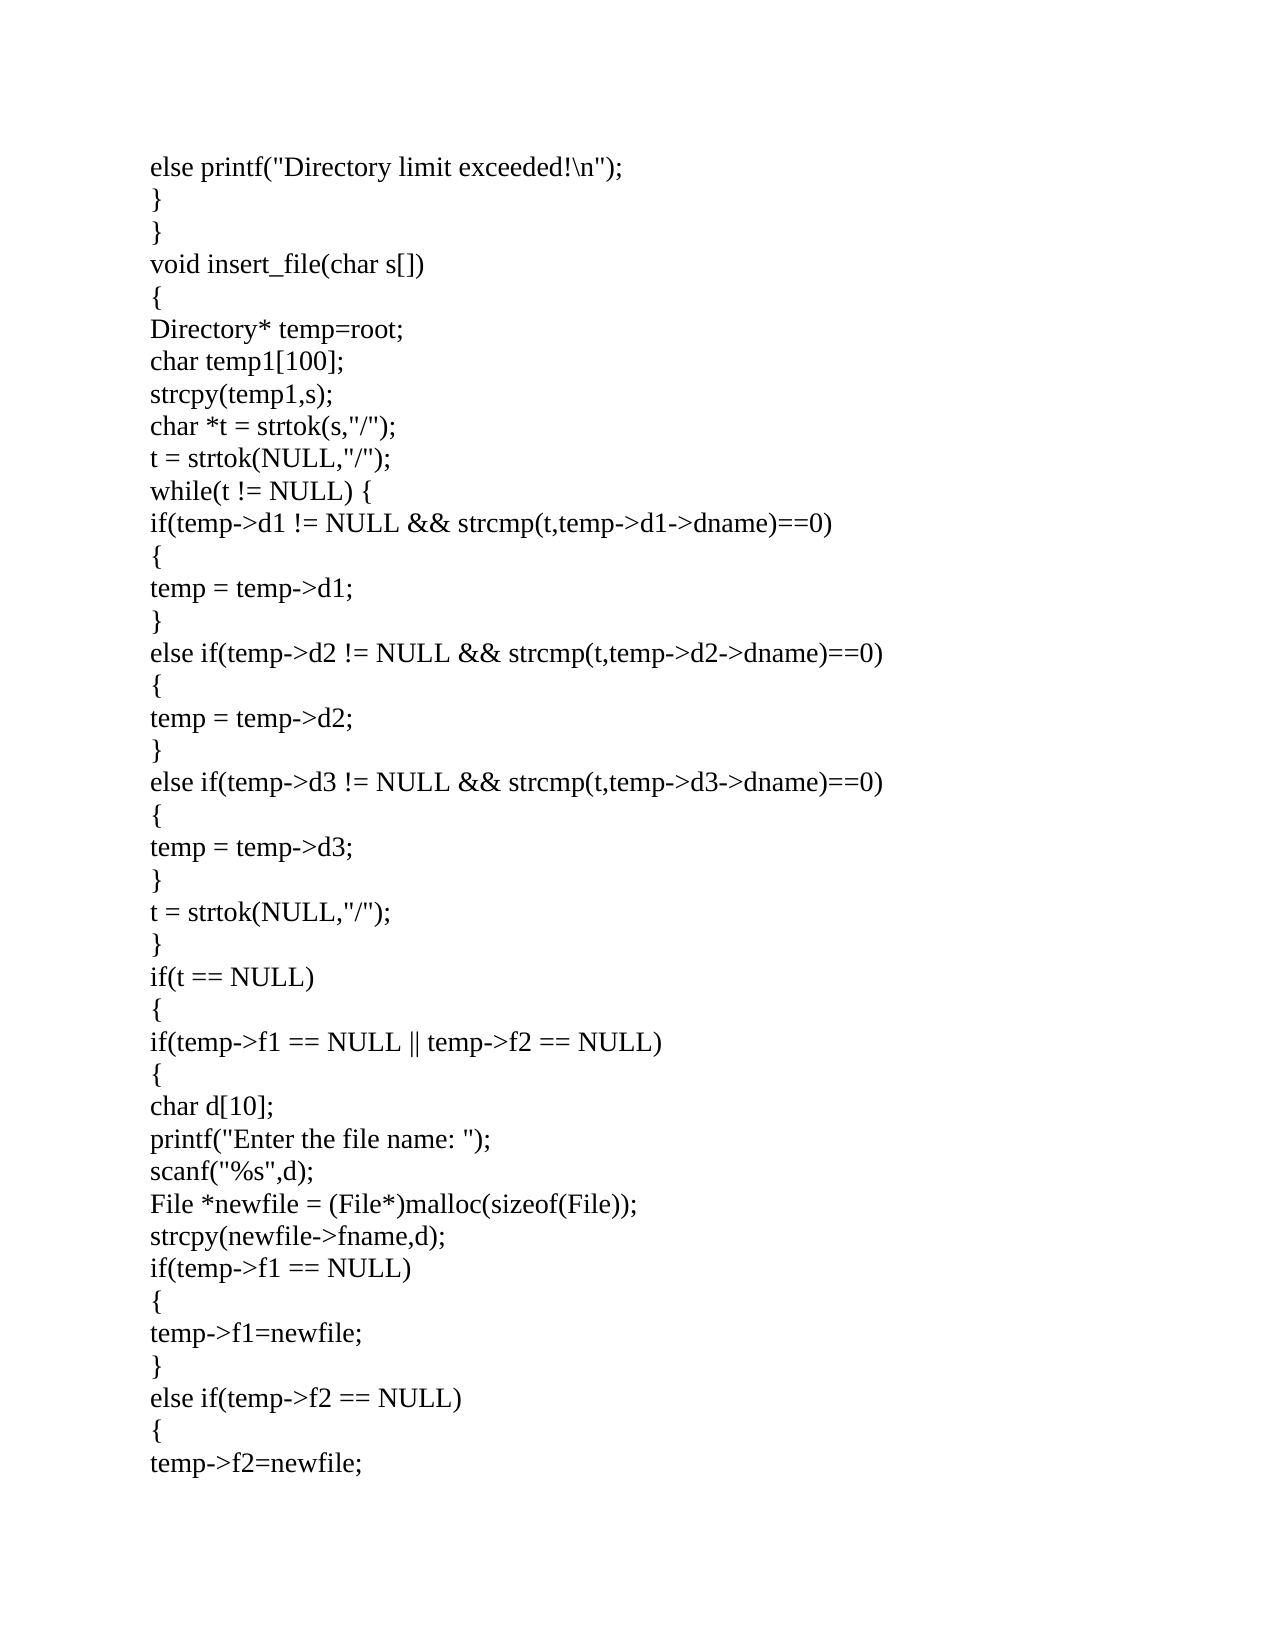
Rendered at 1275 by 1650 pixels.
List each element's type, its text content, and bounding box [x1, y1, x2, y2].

text void insert_file(char s[]) [150, 247, 1125, 279]
text { [150, 992, 1125, 1025]
text } [150, 863, 1125, 895]
text printf("Enter the file name: "); [150, 1122, 1125, 1154]
text if(temp->f1 == NULL || temp->f2 == NULL) [150, 1025, 1125, 1057]
text } [150, 1349, 1125, 1381]
text scanf("%s",d); [150, 1154, 1125, 1187]
text char *t = strtok(s,"/"); [150, 409, 1125, 442]
text } [150, 603, 1125, 636]
text temp = temp->d3; [150, 830, 1125, 863]
text temp = temp->d1; [150, 571, 1125, 603]
text strcpy(newfile->fname,d); [150, 1219, 1125, 1251]
text else printf("Directory limit exceeded!\n"); [150, 150, 1125, 182]
text if(t == NULL) [150, 960, 1125, 992]
text temp = temp->d2; [150, 701, 1125, 733]
text char d[10]; [150, 1089, 1125, 1122]
text File *newfile = (File*)malloc(sizeof(File)); [150, 1187, 1125, 1219]
text char temp1[100]; [150, 344, 1125, 377]
text t = strtok(NULL,"/"); [150, 442, 1125, 474]
text { [150, 1413, 1125, 1446]
text else if(temp->f2 == NULL) [150, 1381, 1125, 1413]
text t = strtok(NULL,"/"); [150, 895, 1125, 927]
text } [150, 733, 1125, 766]
text else if(temp->d3 != NULL && strcmp(t,temp->d3->dname)==0) [150, 766, 1125, 798]
text { [150, 1284, 1125, 1316]
text temp->f2=newfile; [150, 1446, 1125, 1478]
text { [150, 668, 1125, 701]
text { [150, 798, 1125, 830]
text temp->f1=newfile; [150, 1316, 1125, 1349]
text } [150, 182, 1125, 215]
text strcpy(temp1,s); [150, 377, 1125, 409]
text { [150, 279, 1125, 312]
text } [150, 927, 1125, 960]
text while(t != NULL) { [150, 474, 1125, 506]
text } [150, 215, 1125, 247]
text { [150, 539, 1125, 571]
text { [150, 1057, 1125, 1089]
text if(temp->d1 != NULL && strcmp(t,temp->d1->dname)==0) [150, 506, 1125, 539]
text if(temp->f1 == NULL) [150, 1251, 1125, 1284]
text else if(temp->d2 != NULL && strcmp(t,temp->d2->dname)==0) [150, 636, 1125, 668]
text Directory* temp=root; [150, 312, 1125, 344]
